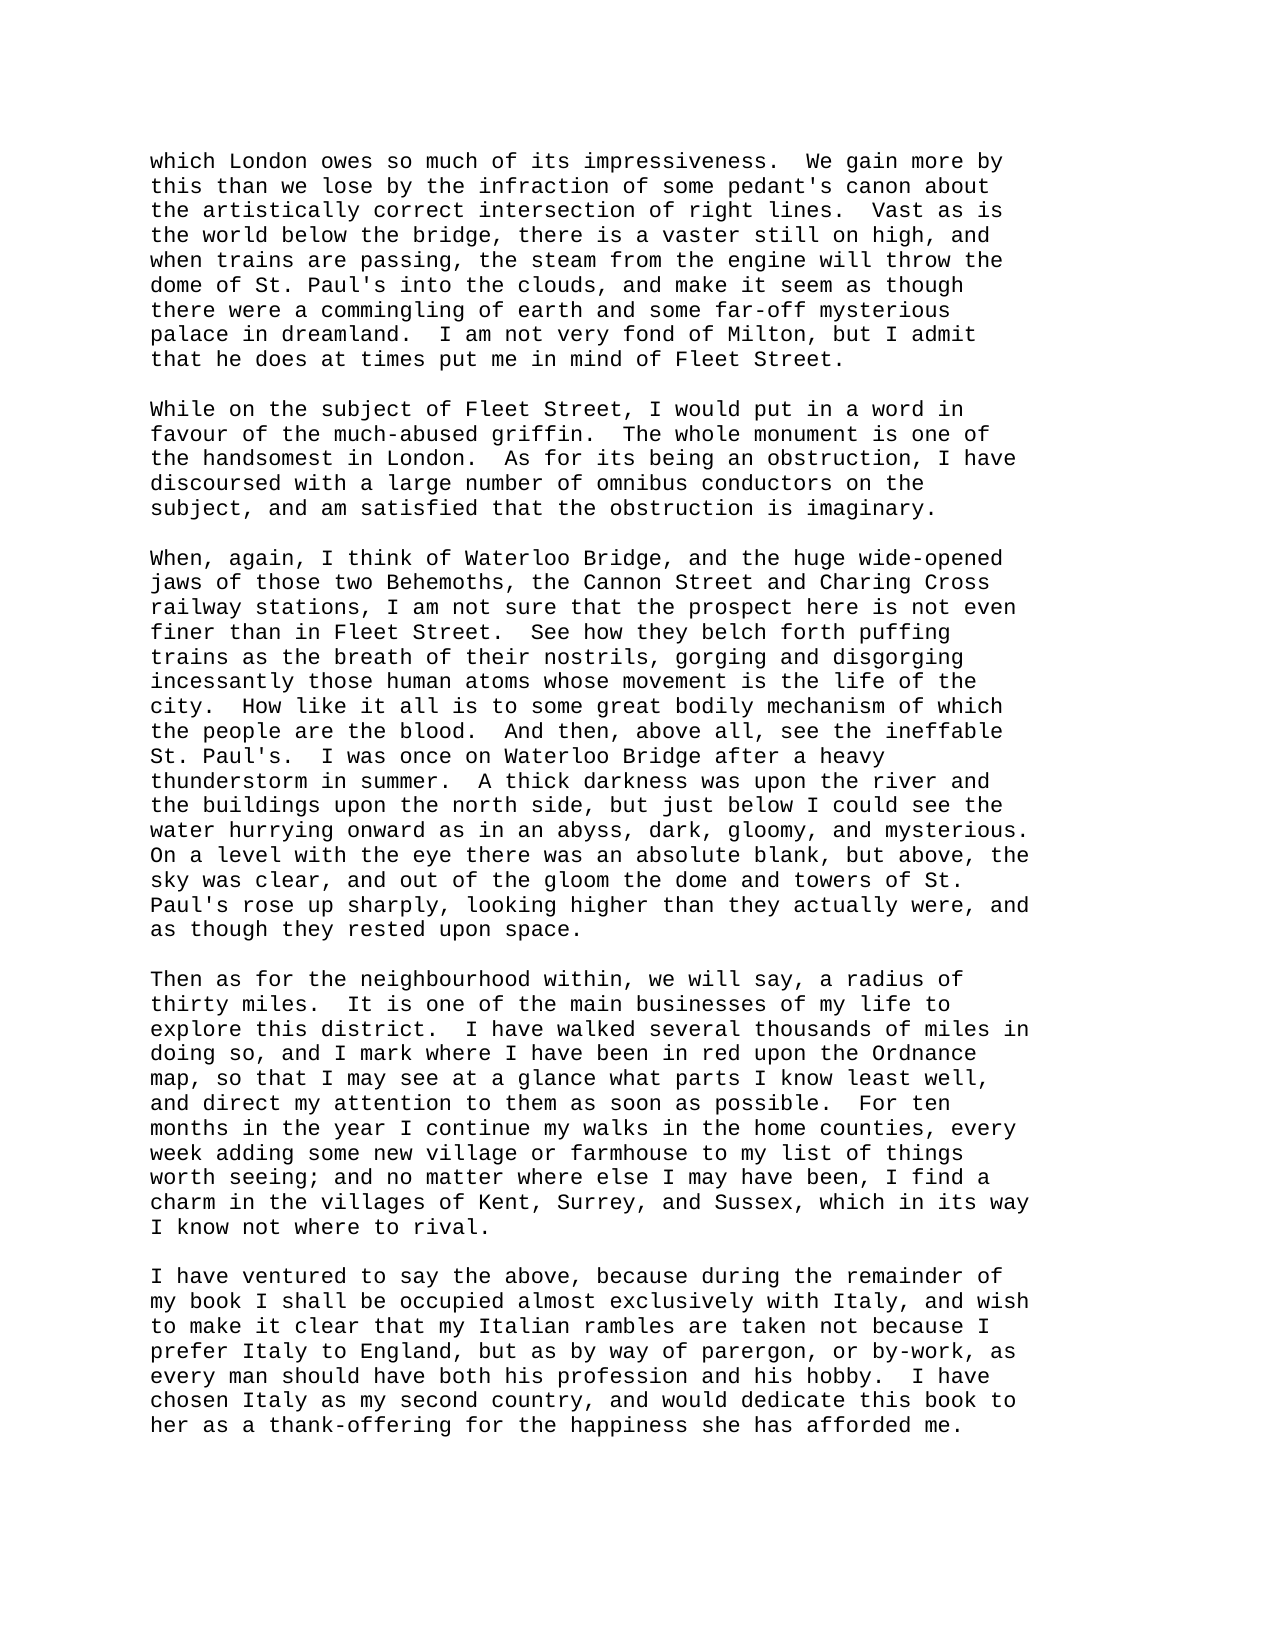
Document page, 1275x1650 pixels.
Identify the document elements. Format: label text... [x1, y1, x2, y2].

text railway stations, I am not sure that the prospect here is not even [150, 596, 1125, 621]
text charm in the villages of Kent, Surrey, and Sussex, which in its way [150, 1191, 1125, 1216]
text favour of the much-abused griffin. The whole monument is one of [150, 423, 1125, 447]
text subject, and am satisfied that the obstruction is imaginary. [150, 497, 1125, 522]
text that he does at times put me in mind of Fleet Street. [150, 348, 1125, 373]
text the artistically correct intersection of right lines. Vast as is [150, 199, 1125, 224]
text the buildings upon the north side, but just below I could see the [150, 794, 1125, 819]
text thunderstorm in summer. A thick darkness was upon the river and [150, 770, 1125, 794]
text jaws of those two Behemoths, the Cannon Street and Charing Cross [150, 571, 1125, 596]
text there were a commingling of earth and some far-off mysterious [150, 299, 1125, 323]
text the world below the bridge, there is a vaster still on high, and [150, 224, 1125, 249]
text finer than in Fleet Street. See how they belch forth puffing [150, 621, 1125, 646]
text incessantly those human atoms whose movement is the life of the [150, 671, 1125, 695]
text doing so, and I mark where I have been in red upon the Ordnance [150, 1042, 1125, 1067]
text Then as for the neighbourhood within, we will say, a radius of [150, 968, 1125, 993]
text I have ventured to say the above, because during the remainder of [150, 1266, 1125, 1290]
text to make it clear that my Italian rambles are taken not because I [150, 1315, 1125, 1340]
text months in the year I continue my walks in the home counties, every [150, 1117, 1125, 1142]
text water hurrying onward as in an abyss, dark, gloomy, and mysterious. [150, 819, 1125, 844]
text her as a thank-offering for the happiness she has afforded me. [150, 1414, 1125, 1439]
text which London owes so much of its impressiveness. We gain more by [150, 150, 1125, 175]
text prefer Italy to England, but as by way of parergon, or by-work, as [150, 1340, 1125, 1365]
text I know not where to rival. [150, 1216, 1125, 1241]
text the handsomest in London. As for its being an obstruction, I have [150, 447, 1125, 472]
text sky was clear, and out of the gloom the dome and towers of St. [150, 869, 1125, 894]
text week adding some new village or farmhouse to my list of things [150, 1142, 1125, 1166]
text every man should have both his profession and his hobby. I have [150, 1365, 1125, 1389]
text While on the subject of Fleet Street, I would put in a word in [150, 398, 1125, 423]
text chosen Italy as my second country, and would dedicate this book to [150, 1389, 1125, 1414]
text palace in dreamland. I am not very fond of Milton, but I admit [150, 323, 1125, 348]
text When, again, I think of Waterloo Bridge, and the huge wide-opened [150, 547, 1125, 571]
text discoursed with a large number of omnibus conductors on the [150, 472, 1125, 497]
text map, so that I may see at a glance what parts I know least well, [150, 1067, 1125, 1092]
text when trains are passing, the steam from the engine will throw the [150, 249, 1125, 274]
text trains as the breath of their nostrils, gorging and disgorging [150, 646, 1125, 671]
text my book I shall be occupied almost exclusively with Italy, and wish [150, 1290, 1125, 1315]
text and direct my attention to them as soon as possible. For ten [150, 1092, 1125, 1117]
text thirty miles. It is one of the main businesses of my life to [150, 993, 1125, 1018]
text this than we lose by the infraction of some pedant's canon about [150, 175, 1125, 199]
text as though they rested upon space. [150, 918, 1125, 943]
text St. Paul's. I was once on Waterloo Bridge after a heavy [150, 745, 1125, 770]
text On a level with the eye there was an absolute blank, but above, the [150, 844, 1125, 869]
text Paul's rose up sharply, looking higher than they actually were, and [150, 894, 1125, 918]
text explore this district. I have walked several thousands of miles in [150, 1018, 1125, 1042]
text the people are the blood. And then, above all, see the ineffable [150, 720, 1125, 745]
text city. How like it all is to some great bodily mechanism of which [150, 695, 1125, 720]
text dome of St. Paul's into the clouds, and make it seem as though [150, 274, 1125, 299]
text worth seeing; and no matter where else I may have been, I find a [150, 1166, 1125, 1191]
